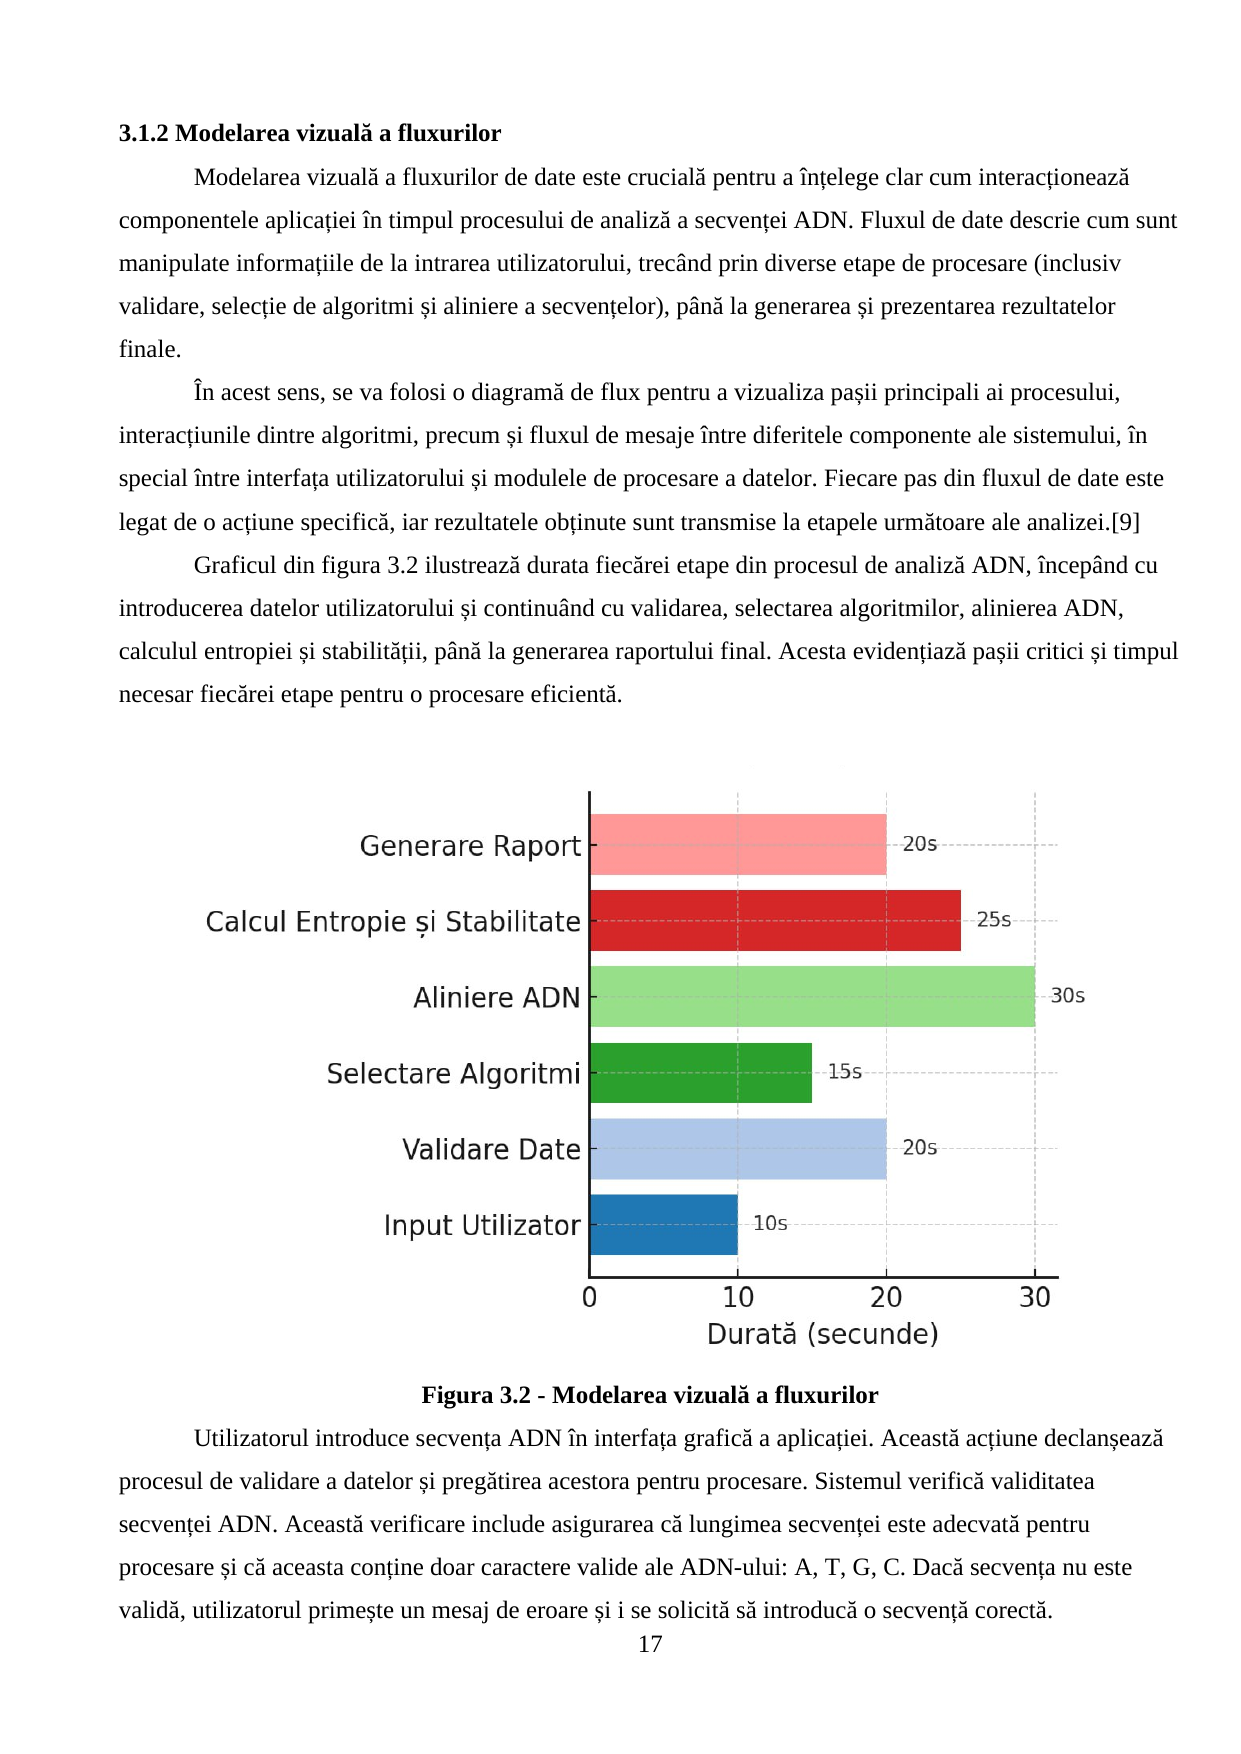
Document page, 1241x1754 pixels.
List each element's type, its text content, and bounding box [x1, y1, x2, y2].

subtitle Figura 3.2 - Modelarea vizuală a fluxurilor [118, 1380, 1182, 1408]
subtitle 3.1.2 Modelarea vizuală a fluxurilor [118, 118, 1182, 147]
text Modelarea vizuală a fluxurilor de date este crucială pentru a înțelege clar cum interacționează componentele aplicației în timpul procesului de analiză a secvenței ADN. Fluxul de date descrie cum sunt manipulate informațiile de la intrarea utilizatorului, trecând prin diverse etape de procesare (inclusiv validare, selecție de algoritmi și aliniere a secvențelor), până la generarea și prezentarea rezultatelor finale. [118, 162, 1182, 363]
text Utilizatorul introduce secvența ADN în interfața grafică a aplicației. Această acțiune declanșează procesul de validare a datelor și pregătirea acestora pentru procesare. Sistemul verifică validitatea secvenței ADN. Această verificare include asigurarea că lungimea secvenței este adecvată pentru procesare și că aceasta conține doar caractere valide ale ADN-ului: A, T, G, C. Dacă secvența nu este validă, utilizatorul primește un mesaj de eroare și i se solicită să introducă o secvență corectă. [118, 1423, 1182, 1624]
text În acest sens, se va folosi o diagramă de flux pentru a vizualiza pașii principali ai procesului, interacțiunile dintre algoritmi, precum și fluxul de mesaje între diferitele componente ale sistemului, în special între interfața utilizatorului și modulele de procesare a datelor. Fiecare pas din fluxul de date este legat de o acțiune specifică, iar rezultatele obținute sunt transmise la etapele următoare ale analizei.[9] [118, 377, 1182, 535]
text Graficul din figura 3.2 ilustrează durata fiecărei etape din procesul de analiză ADN, începând cu introducerea datelor utilizatorului și continuând cu validarea, selectarea algoritmilor, alinierea ADN, calculul entropiei și stabilității, până la generarea raportului final. Acesta evidențiază pașii critici și timpul necesar fiecărei etape pentru o procesare eficientă. [118, 550, 1182, 708]
picture [200, 765, 1100, 1366]
